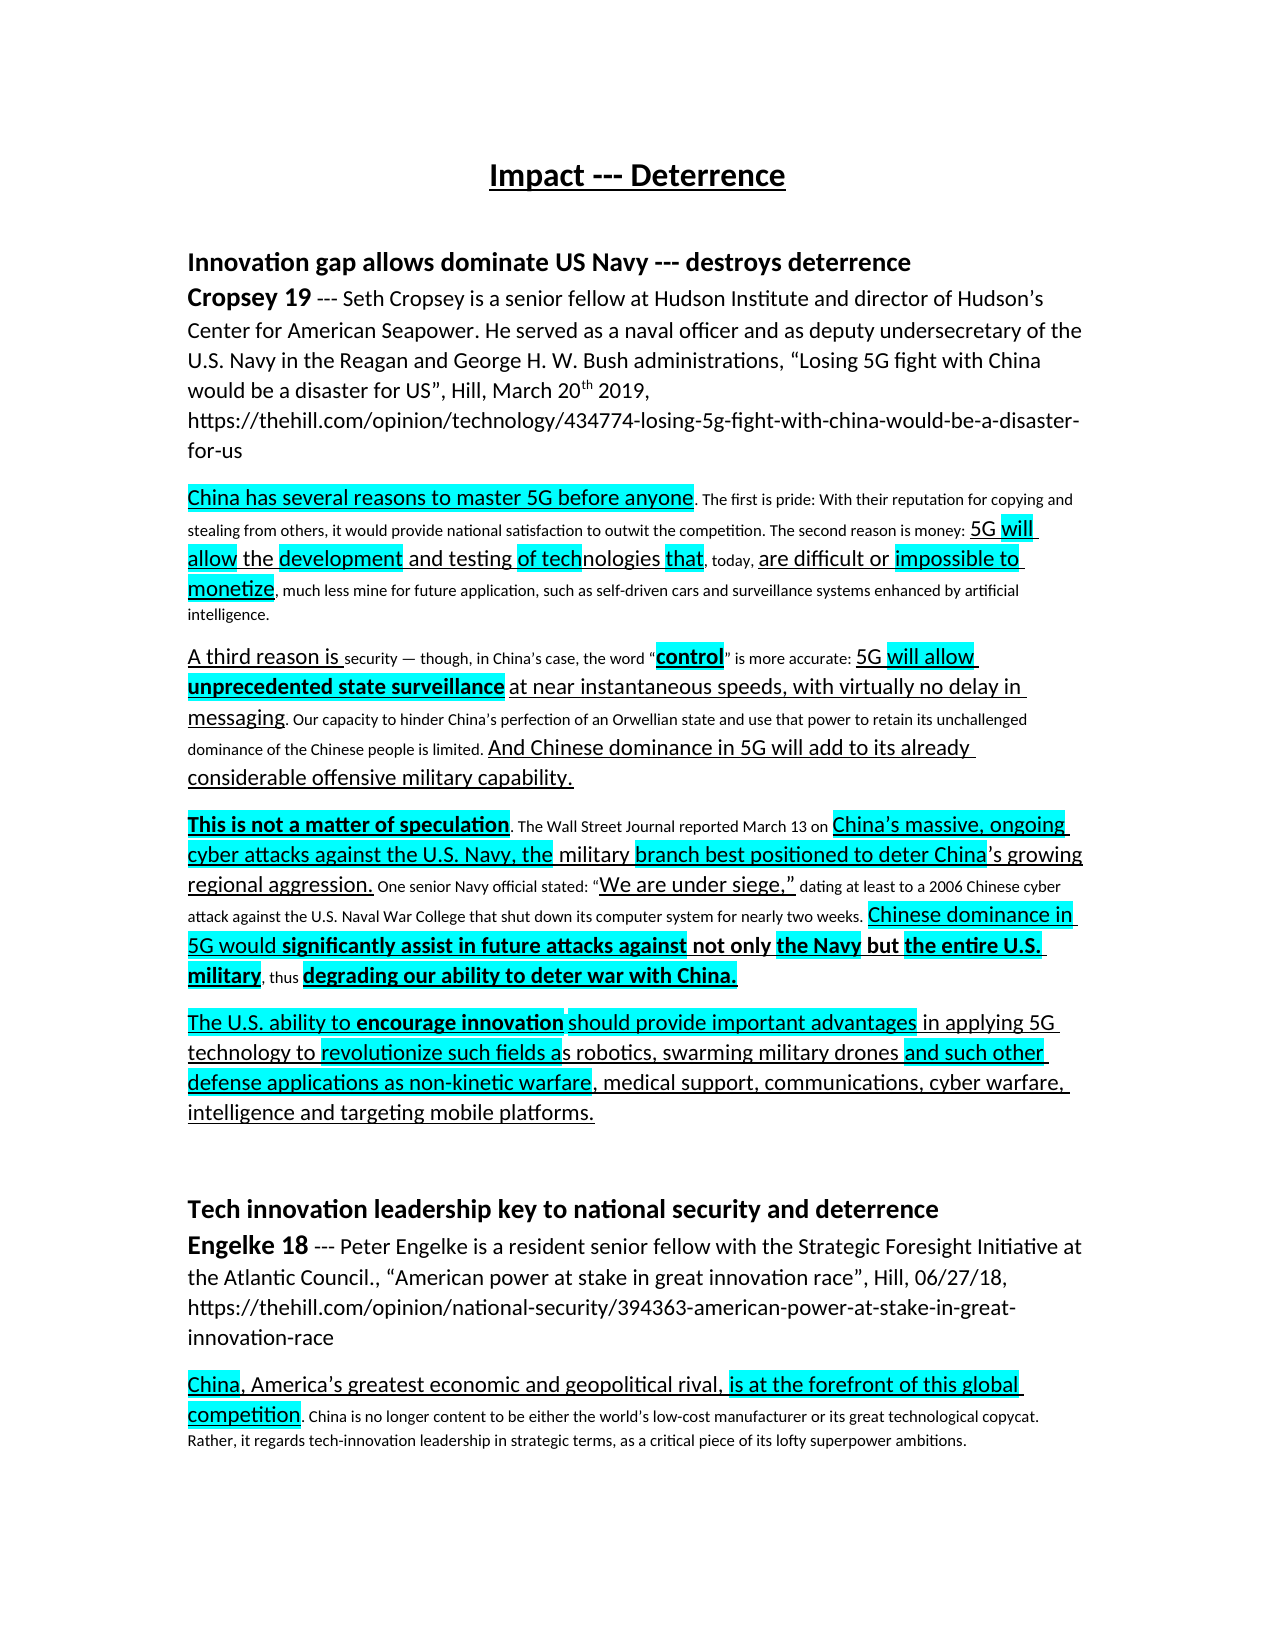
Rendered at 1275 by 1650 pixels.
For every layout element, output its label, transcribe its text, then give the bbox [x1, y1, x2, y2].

text Cropsey 19 --- Seth Cropsey is a senior fellow at Hudson Institute and director of Hudson’s Center for American Seapower. He served as a naval officer and as deputy undersecretary of the U.S. Navy in the Reagan and George H. W. Bush administrations, “Losing 5G fight with China would be a disaster for US”, Hill, March 20th 2019, https://thehill.com/opinion/technology/434774-losing-5g-fight-with-china-would-be-a-disaster-for-us [187, 281, 1087, 465]
text A third reason is security — though, in China’s case, the word “control” is more accurate: 5G will allow unprecedented state surveillance at near instantaneous speeds, with virtually no delay in messaging. Our capacity to hinder China’s perfection of an Orwellian state and use that power to retain its unchallenged dominance of the Chinese people is limited. And Chinese dominance in 5G will add to its already considerable offensive military capability. [187, 642, 1087, 791]
subtitle Impact --- Deterrence [187, 154, 1087, 195]
text The U.S. ability to encourage innovation should provide important advantages in applying 5G technology to revolutionize such fields as robotics, swarming military drones and such other defense applications as non-kinetic warfare, medical support, communications, cyber warfare, intelligence and targeting mobile platforms. [187, 1008, 1087, 1127]
text Tech innovation leadership key to national security and deterrence [187, 1192, 1087, 1225]
text China has several reasons to master 5G before anyone. The first is pride: With their reputation for copying and stealing from others, it would provide national satisfaction to outwit the competition. The second reason is money: 5G will allow the development and testing of technologies that, today, are difficult or impossible to monetize, much less mine for future application, such as self-driven cars and surveillance systems enhanced by artificial intelligence. [187, 483, 1087, 624]
text This is not a matter of speculation. The Wall Street Journal reported March 13 on China’s massive, ongoing cyber attacks against the U.S. Navy, the military branch best positioned to deter China’s growing regional aggression. One senior Navy official stated: “We are under siege,” dating at least to a 2006 Chinese cyber attack against the U.S. Naval War College that shut down its computer system for nearly two weeks. Chinese dominance in 5G would significantly assist in future attacks against not only the Navy but the entire U.S. military, thus degrading our ability to deter war with China. [187, 810, 1087, 989]
text Engelke 18 --- Peter Engelke is a resident senior fellow with the Strategic Foresight Initiative at the Atlantic Council., “American power at stake in great innovation race”, Hill, 06/27/18, https://thehill.com/opinion/national-security/394363-american-power-at-stake-in-great-innovation-race [187, 1228, 1087, 1352]
text China, America’s greatest economic and geopolitical rival, is at the forefront of this global competition. China is no longer content to be either the world’s low-cost manufacturer or its great technological copycat. Rather, it regards tech-innovation leadership in strategic terms, as a critical piece of its lofty superpower ambitions. [187, 1370, 1087, 1451]
text Innovation gap allows dominate US Navy --- destroys deterrence [187, 245, 1087, 278]
